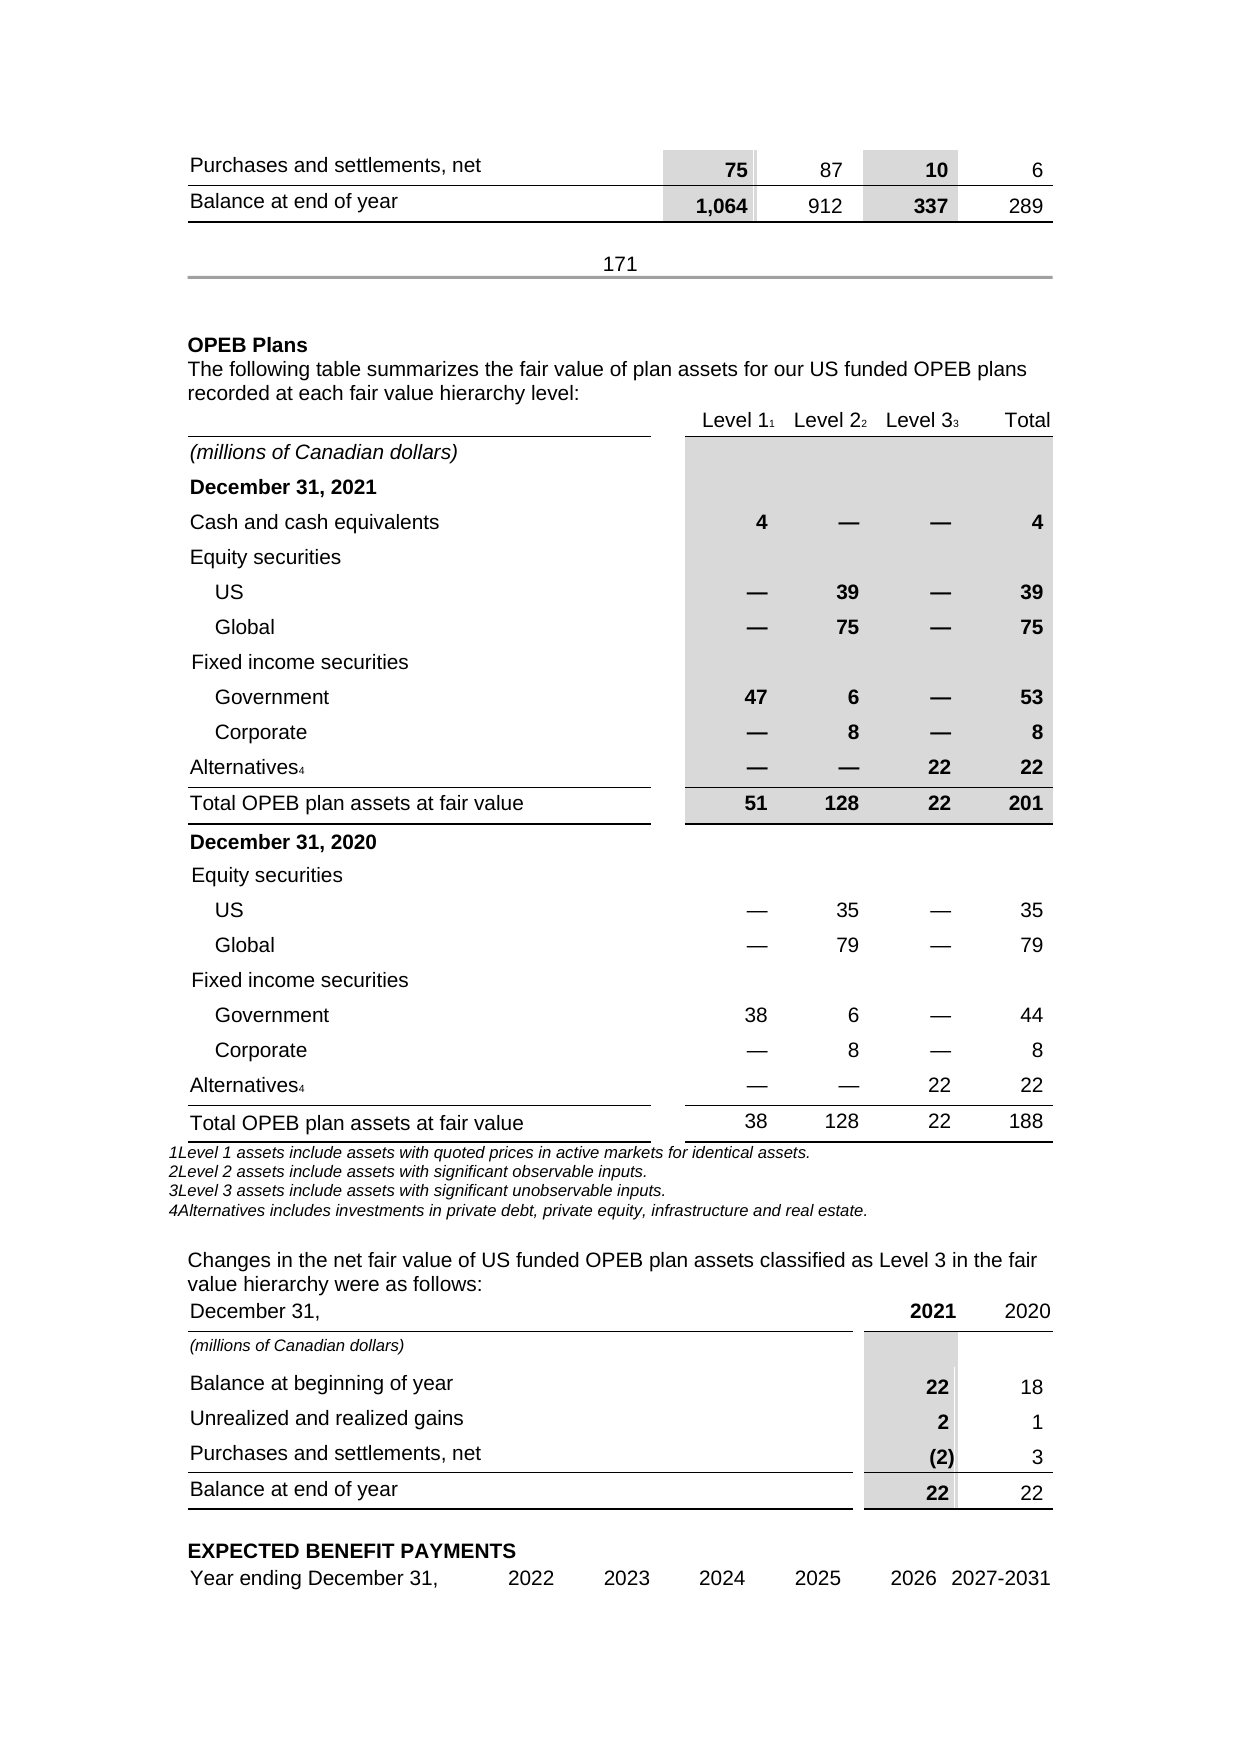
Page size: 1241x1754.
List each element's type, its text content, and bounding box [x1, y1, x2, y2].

text OPEB Plans [187, 333, 1053, 357]
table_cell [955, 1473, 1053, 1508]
text EXPECTED BENEFIT PAYMENTS [187, 1539, 1053, 1563]
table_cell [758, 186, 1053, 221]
text The following table summarizes the fair value of plan assets for our US funded OPEB plans recorded at each fair value hierarchy level: [187, 357, 1053, 405]
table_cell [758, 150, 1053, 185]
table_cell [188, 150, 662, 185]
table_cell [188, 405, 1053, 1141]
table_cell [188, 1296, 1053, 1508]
text 3Level 3 assets include assets with significant unobservable inputs. [169, 1181, 1053, 1200]
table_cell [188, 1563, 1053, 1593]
text 4Alternatives includes investments in private debt, private equity, infrastructure and real estate. [169, 1200, 1053, 1219]
text 2Level 2 assets include assets with significant observable inputs. [169, 1162, 1053, 1181]
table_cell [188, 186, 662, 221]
text 1Level 1 assets include assets with quoted prices in active markets for identical assets. [169, 1143, 1053, 1162]
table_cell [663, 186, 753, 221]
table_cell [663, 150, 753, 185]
text 171 [187, 252, 1053, 275]
text Changes in the net fair value of US funded OPEB plan assets classified as Level 3 in the fair value hierarchy were as follows: [187, 1248, 1053, 1296]
